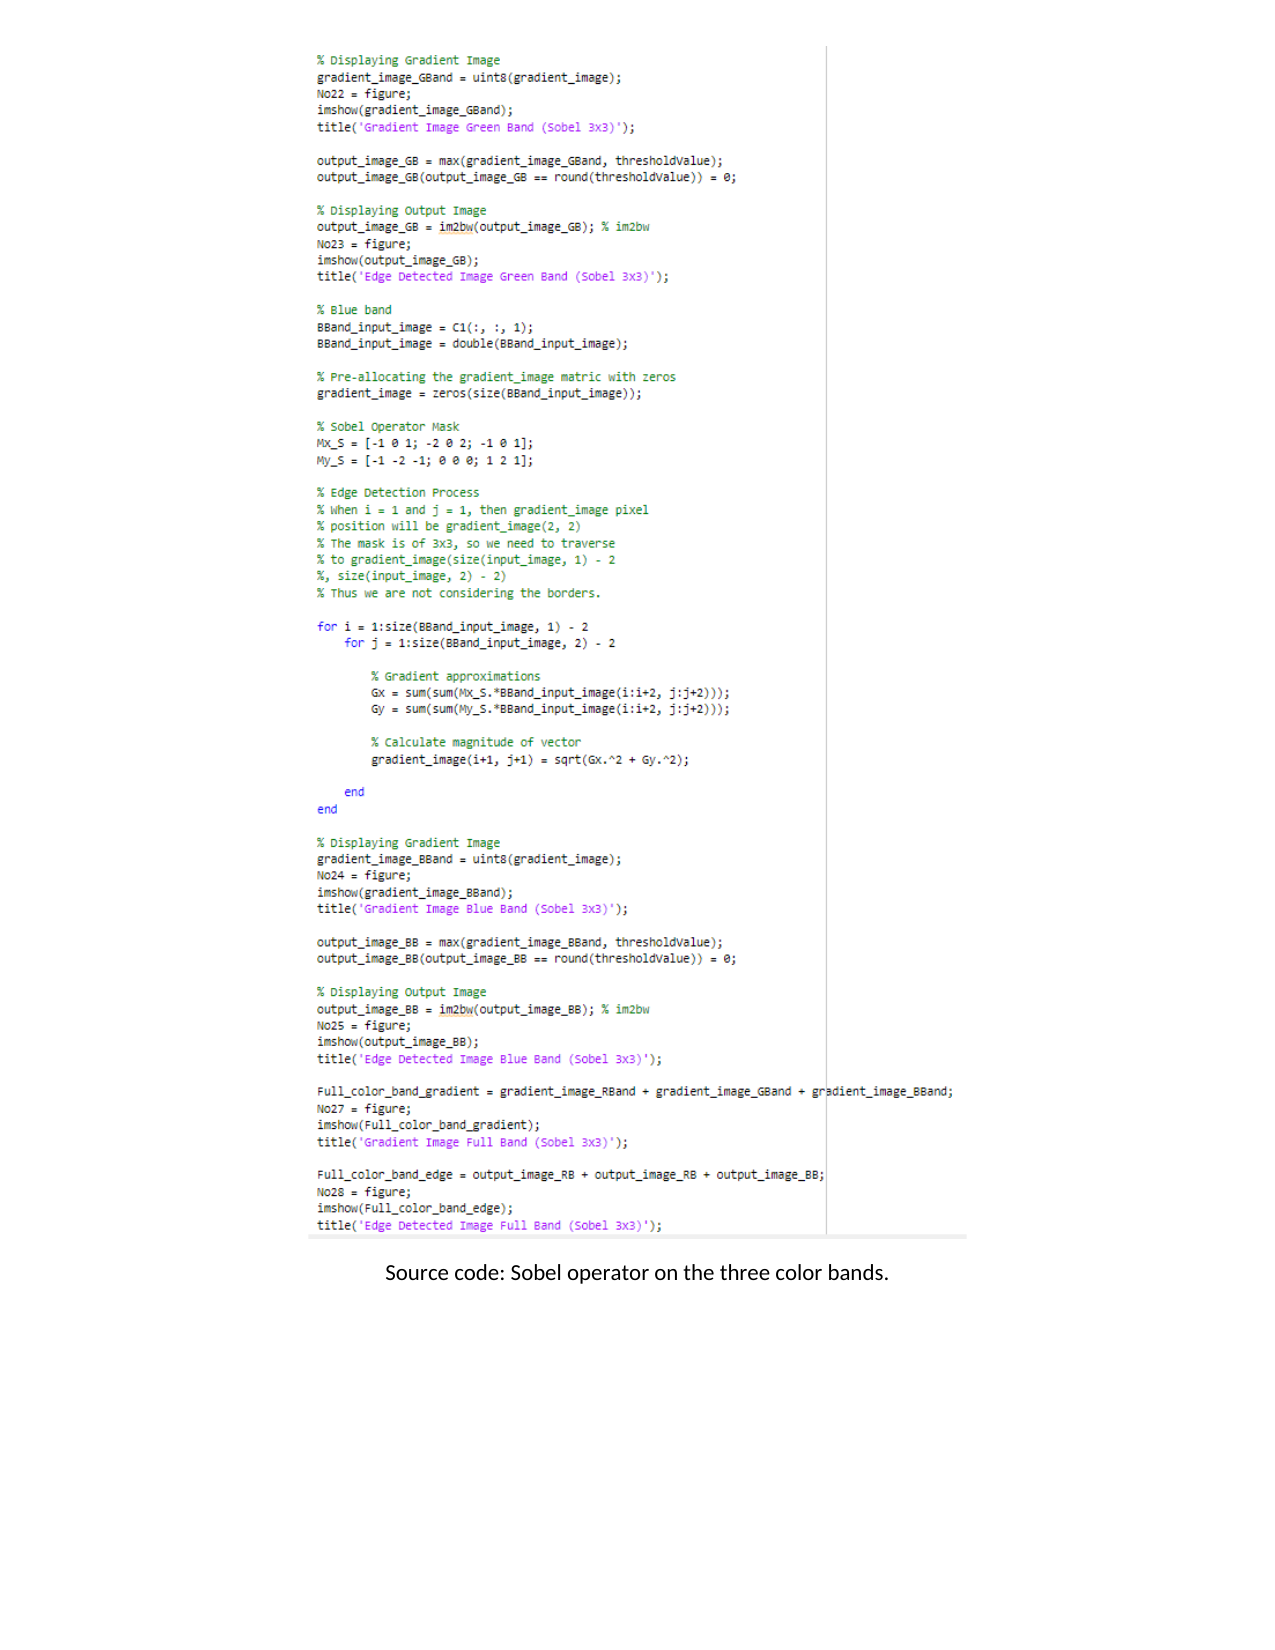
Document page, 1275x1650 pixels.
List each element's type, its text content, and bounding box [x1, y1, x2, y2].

text Source code: Sobel operator on the three color bands. [150, 1258, 1125, 1286]
picture [308, 46, 967, 1239]
